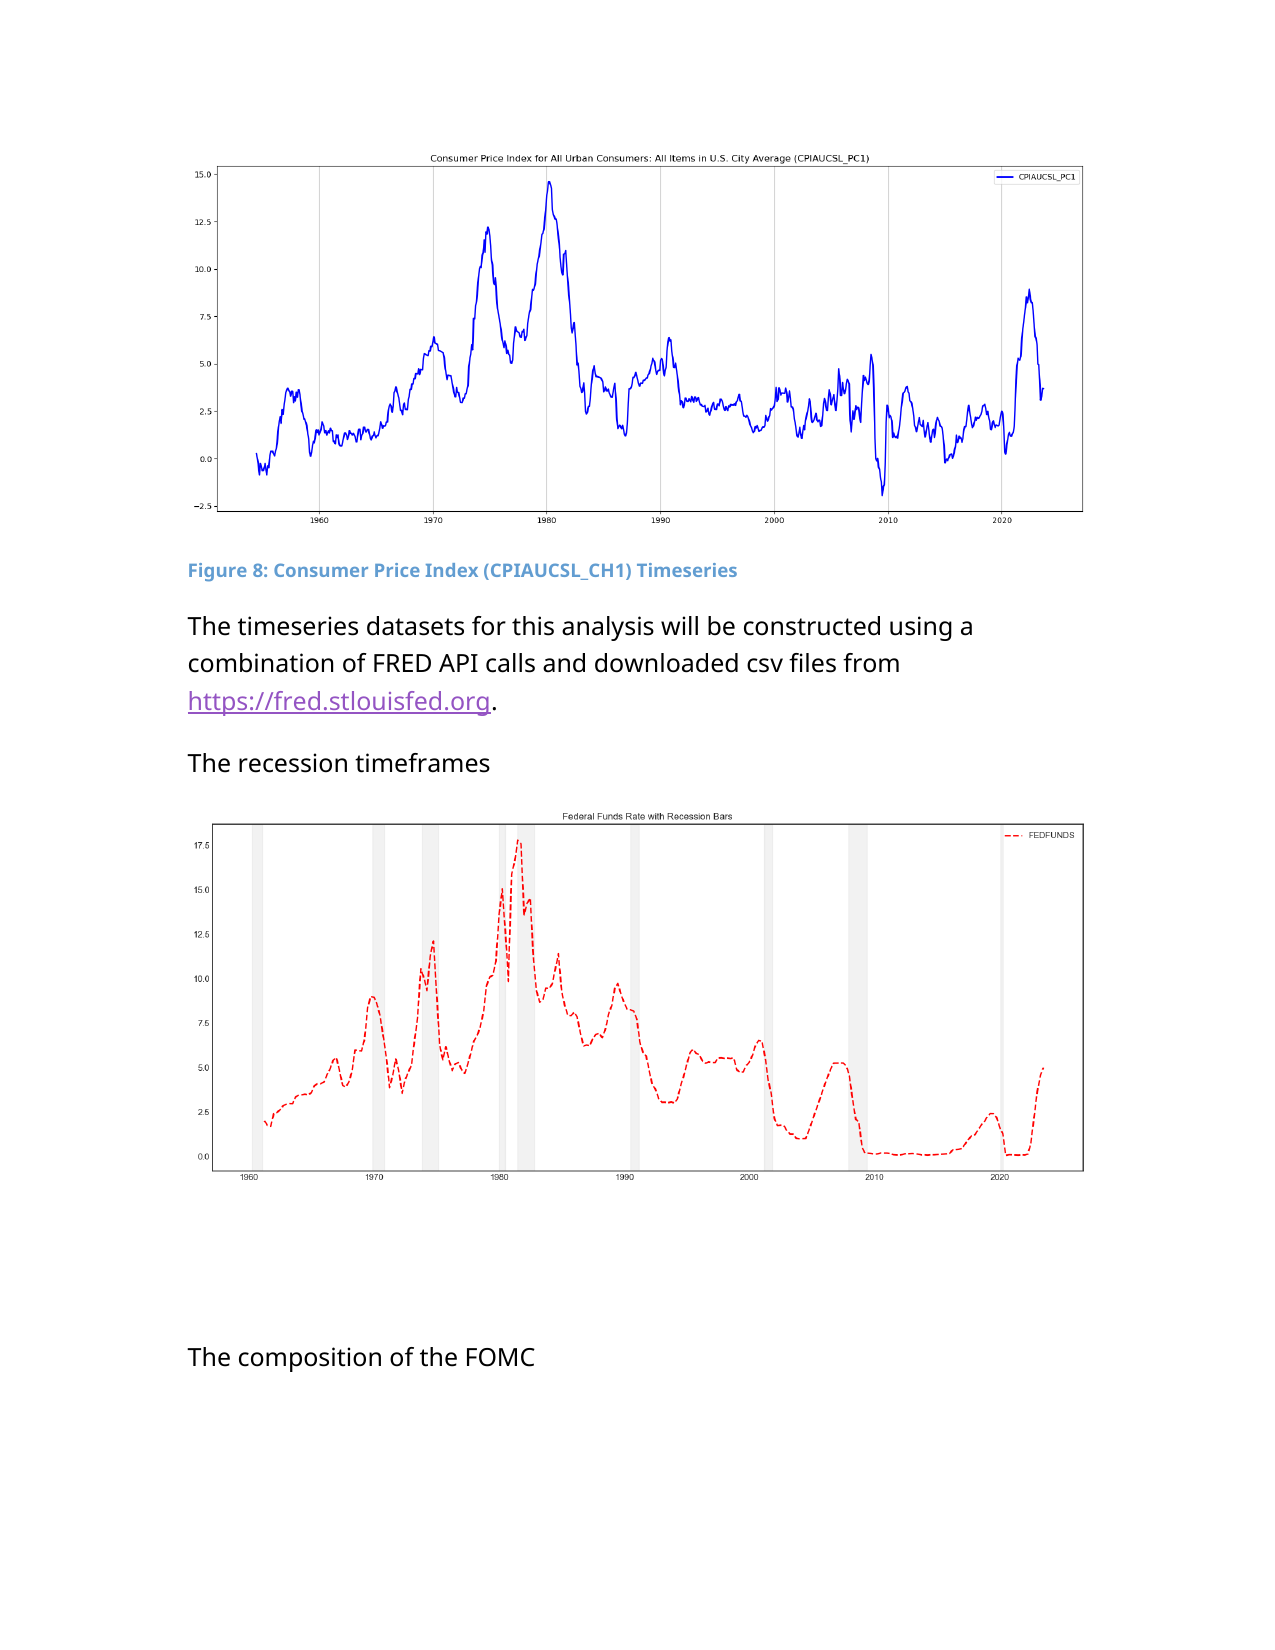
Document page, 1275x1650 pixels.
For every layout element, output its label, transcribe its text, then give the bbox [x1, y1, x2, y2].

text The recession timeframes [187, 746, 1087, 779]
text The timeseries datasets for this analysis will be constructed using a combination of FRED API calls and downloaded csv files from https://fred.stlouisfed.org. [187, 608, 1087, 717]
text The composition of the FOMC [187, 1339, 1087, 1374]
picture [187, 807, 1088, 1187]
picture [187, 150, 1088, 530]
